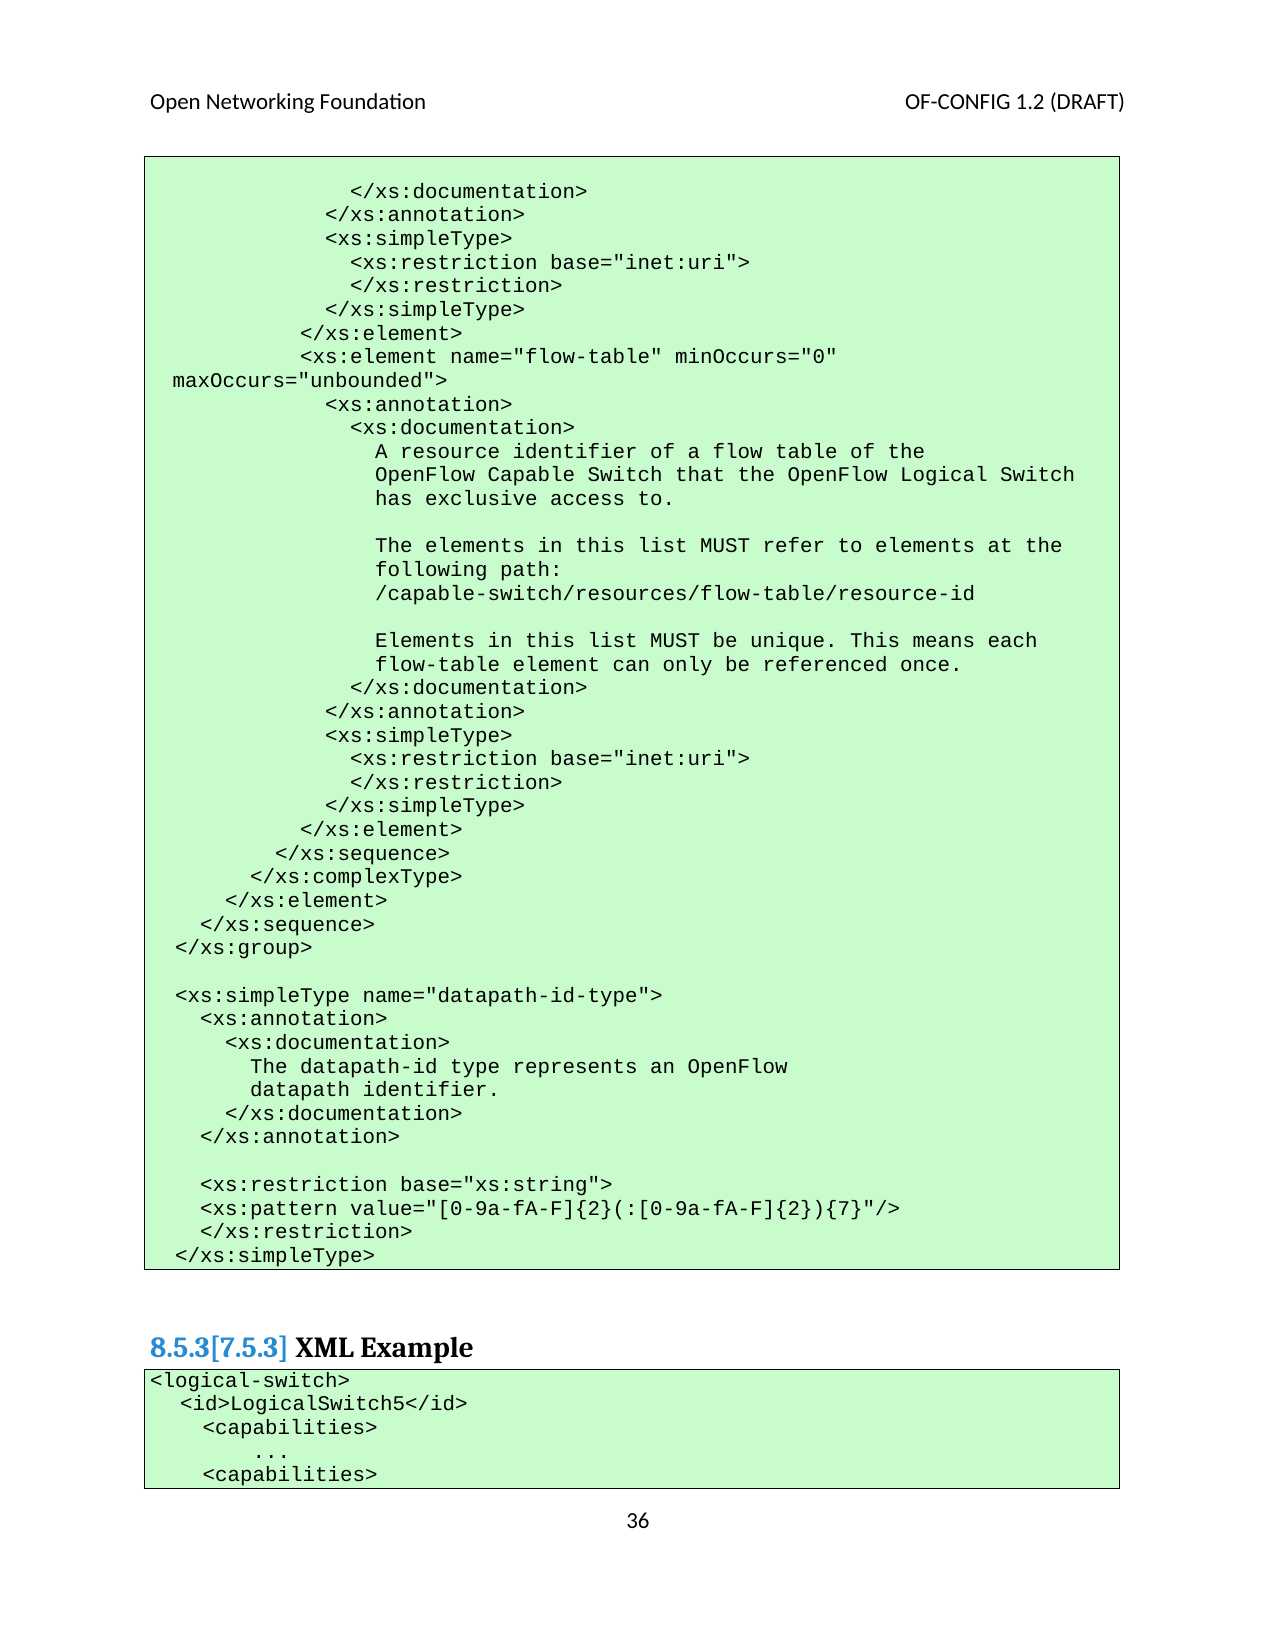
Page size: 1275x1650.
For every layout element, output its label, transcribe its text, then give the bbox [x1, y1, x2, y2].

subtitle XML Example [150, 1331, 1125, 1364]
